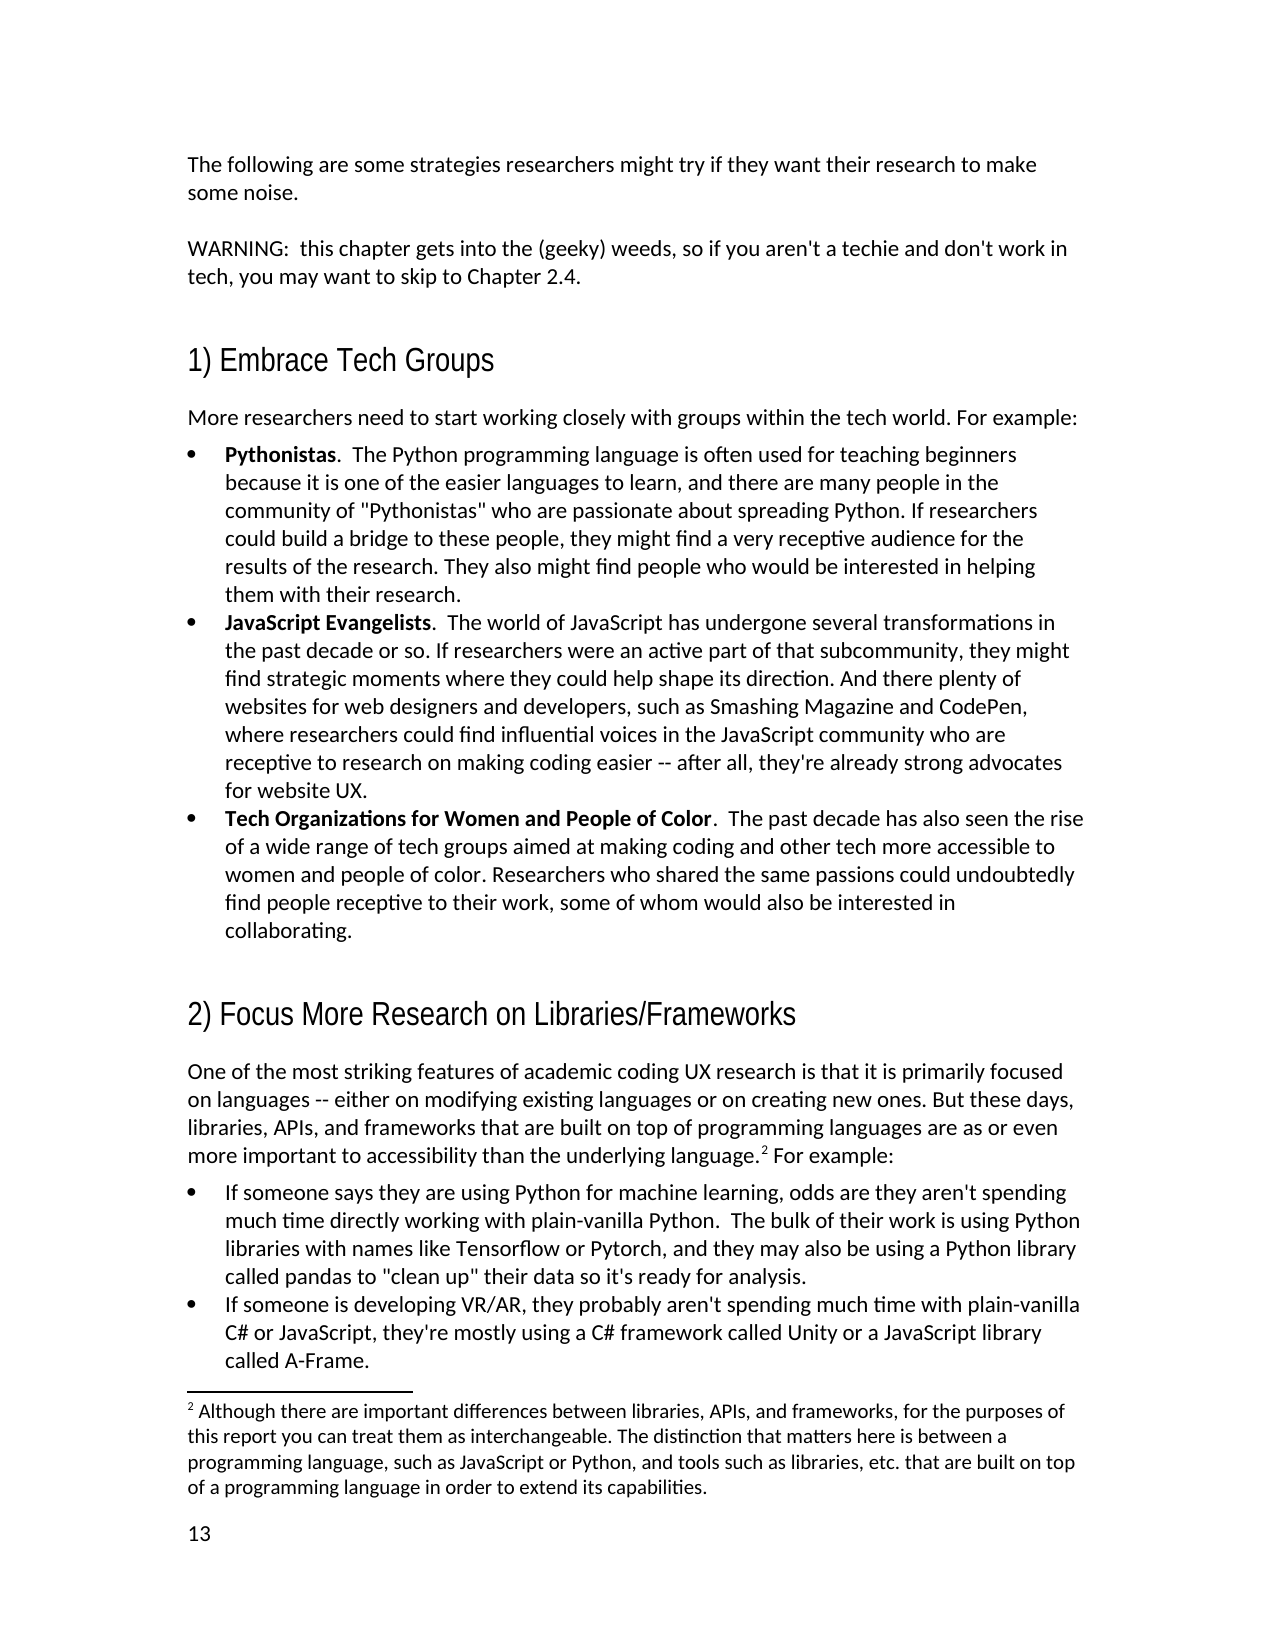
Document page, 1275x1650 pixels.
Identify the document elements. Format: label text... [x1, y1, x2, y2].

subtitle 2) Focus More Research on Libraries/Frameworks [187, 994, 1087, 1032]
text WARNING: this chapter gets into the (geeky) weeds, so if you aren't a techie and don't work in tech, you may want to skip to Chapter 2.4. [187, 234, 1087, 290]
text One of the most striking features of academic coding UX research is that it is primarily focused on languages -- either on modifying existing languages or on creating new ones. But these days, libraries, APIs, and frameworks that are built on top of programming languages are as or even more important to accessibility than the underlying language. For example: [187, 1057, 1087, 1169]
text The following are some strategies researchers might try if they want their research to make some noise. [187, 150, 1087, 206]
text JavaScript Evangelists. The world of JavaScript has undergone several transformations in the past decade or so. If researchers were an active part of that subcommunity, they might find strategic moments where they could help shape its direction. And there plenty of websites for web designers and developers, such as Smashing Magazine and CodePen, where researchers could find influential voices in the JavaScript community who are receptive to research on making coding easier -- after all, they're already strong advocates for website UX. [187, 608, 1087, 804]
text More researchers need to start working closely with groups within the tech world. For example: [187, 403, 1087, 431]
text If someone is developing VR/AR, they probably aren't spending much time with plain-vanilla C# or JavaScript, they're mostly using a C# framework called Unity or a JavaScript library called A-Frame. [187, 1290, 1087, 1374]
text Pythonistas. The Python programming language is often used for teaching beginners because it is one of the easier languages to learn, and there are many people in the community of "Pythonistas" who are passionate about spreading Python. If researchers could build a bridge to these people, they might find a very receptive audience for the results of the research. They also might find people who would be interested in helping them with their research. [187, 440, 1087, 608]
text If someone says they are using Python for machine learning, odds are they aren't spending much time directly working with plain-vanilla Python. The bulk of their work is using Python libraries with names like Tensorflow or Pytorch, and they may also be using a Python library called pandas to "clean up" their data so it's ready for analysis. [187, 1178, 1087, 1290]
text Tech Organizations for Women and People of Color. The past decade has also seen the rise of a wide range of tech groups aimed at making coding and other tech more accessible to women and people of color. Researchers who shared the same passions could undoubtedly find people receptive to their work, some of whom would also be interested in collaborating. [187, 804, 1087, 944]
subtitle 1) Embrace Tech Groups [187, 340, 1087, 378]
